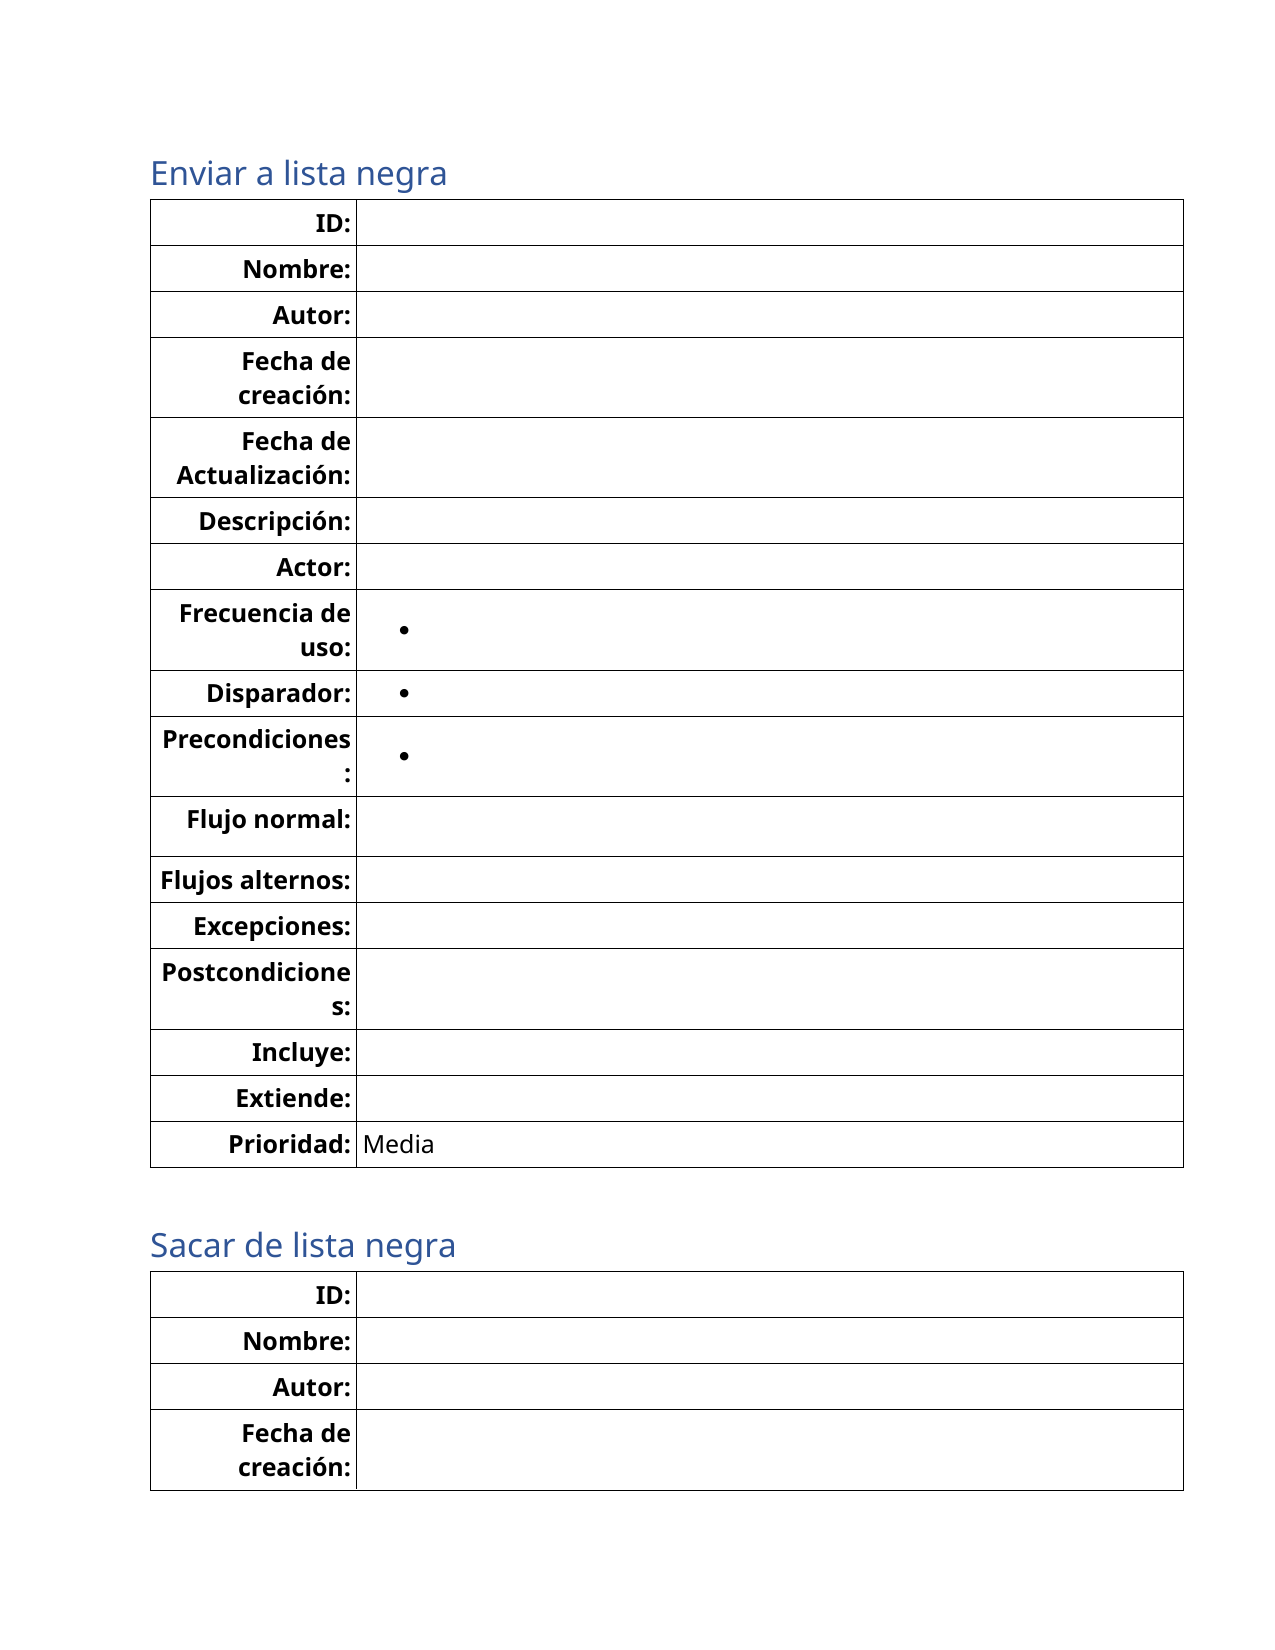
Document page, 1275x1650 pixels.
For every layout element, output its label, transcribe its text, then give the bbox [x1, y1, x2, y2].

table_cell Autor: [151, 292, 356, 337]
table_cell Media [357, 1122, 1183, 1167]
table_cell [357, 857, 1183, 902]
table_cell Fecha de creación: [151, 1410, 356, 1489]
table_cell [357, 949, 1183, 1028]
table_cell [357, 1318, 1183, 1363]
table_cell Actor: [151, 544, 356, 589]
table_cell [357, 1030, 1183, 1074]
table_cell [357, 544, 1183, 589]
table_cell Precondiciones: [151, 717, 356, 796]
subtitle Enviar a lista negra [150, 150, 1125, 195]
table_cell Flujo normal: [151, 797, 356, 856]
table_header ID: [151, 200, 356, 245]
table_cell Disparador: [151, 671, 356, 716]
subtitle Sacar de lista negra [150, 1222, 1125, 1268]
table_cell [357, 1076, 1183, 1121]
table_cell Nombre: [151, 246, 356, 291]
table_cell Prioridad: [151, 1122, 356, 1167]
table_cell [357, 418, 1183, 497]
table_cell [357, 590, 1183, 669]
table_header [357, 200, 1183, 245]
table_cell Postcondiciones: [151, 949, 356, 1028]
table_cell Excepciones: [151, 903, 356, 948]
table_cell [357, 671, 1183, 716]
table_cell [357, 797, 1183, 856]
table_header ID: [151, 1272, 356, 1317]
table_cell [357, 498, 1183, 543]
table_cell Nombre: [151, 1318, 356, 1363]
table_cell [357, 338, 1183, 417]
table_cell Incluye: [151, 1030, 356, 1074]
table_cell [357, 292, 1183, 337]
table_cell [357, 1410, 1183, 1489]
table_cell Extiende: [151, 1076, 356, 1121]
table_cell [357, 1364, 1183, 1409]
table_cell Autor: [151, 1364, 356, 1409]
table_cell Fecha de Actualización: [151, 418, 356, 497]
table_header [357, 1272, 1183, 1317]
table_cell [357, 903, 1183, 948]
table_cell Descripción: [151, 498, 356, 543]
table_cell [357, 717, 1183, 796]
table_cell [357, 246, 1183, 291]
table_cell Flujos alternos: [151, 857, 356, 902]
table_cell Fecha de creación: [151, 338, 356, 417]
table_cell Frecuencia de uso: [151, 590, 356, 669]
